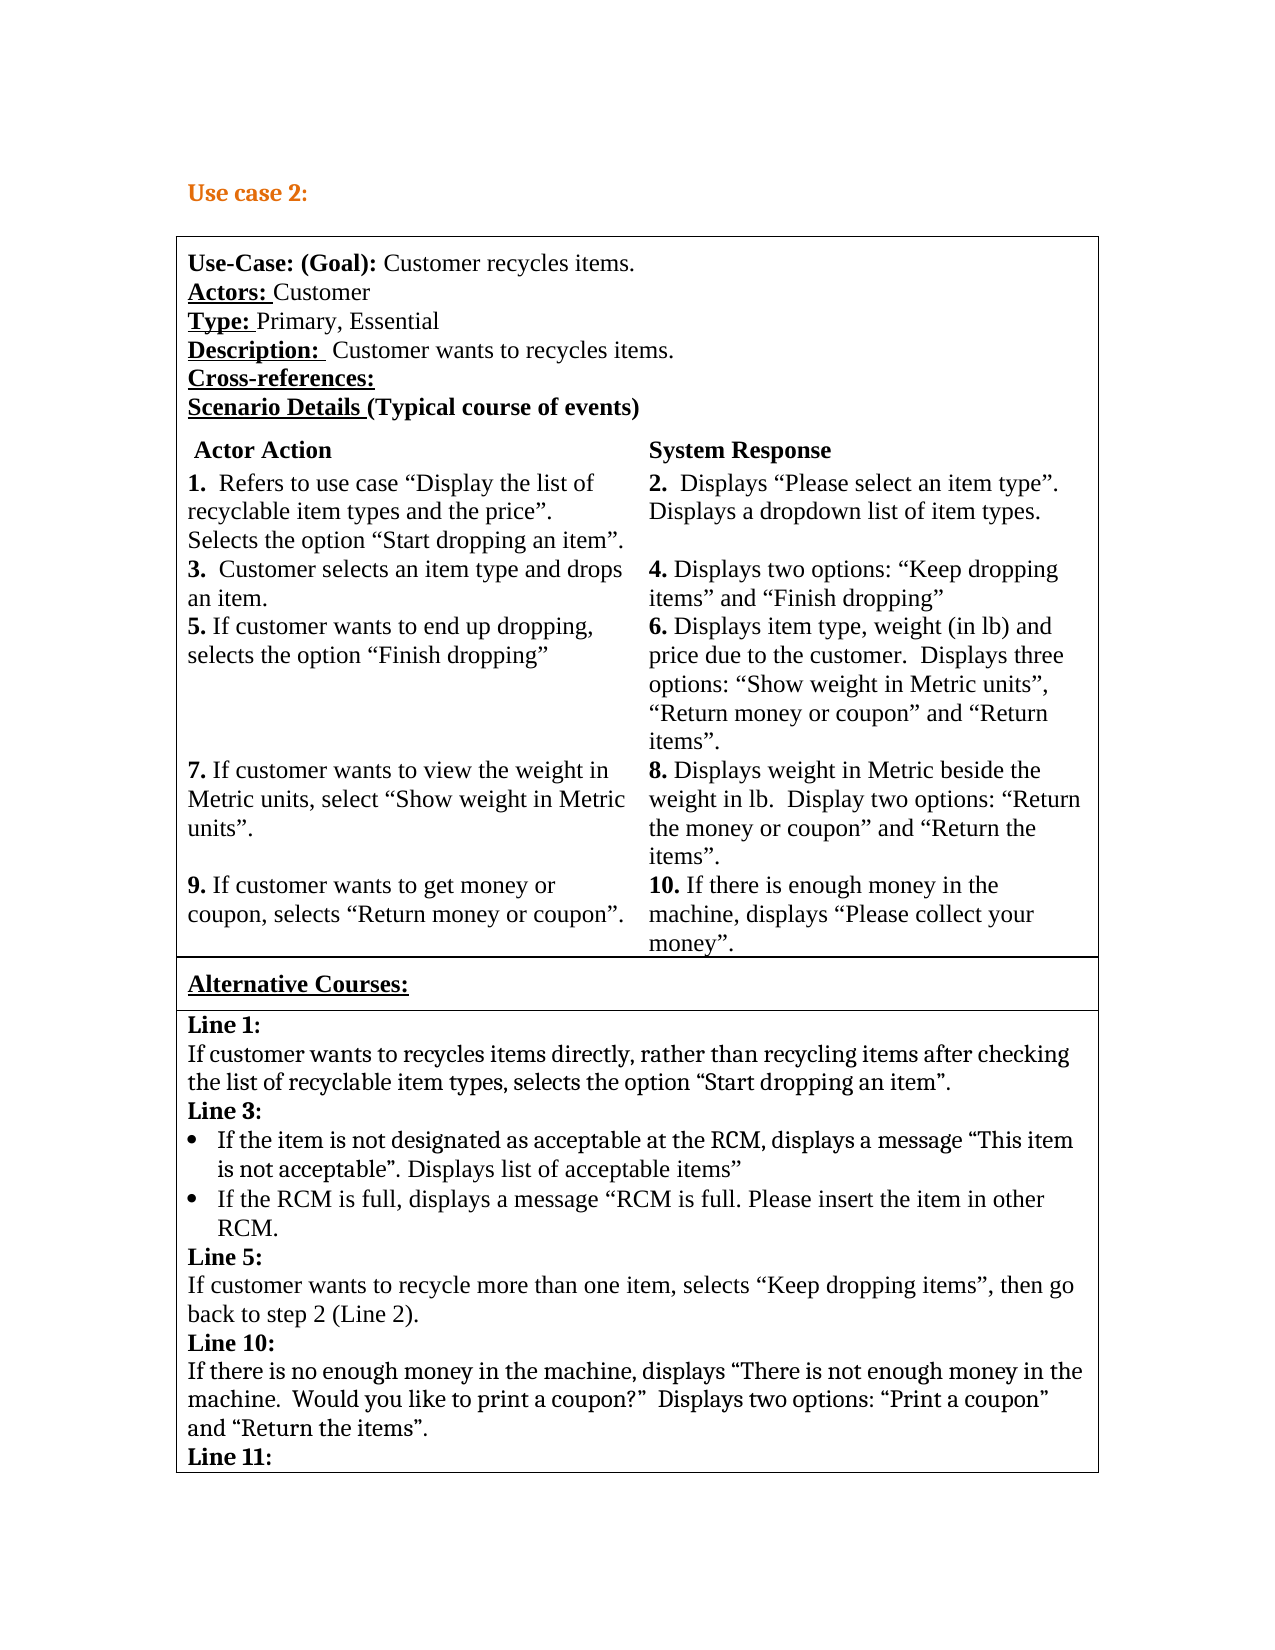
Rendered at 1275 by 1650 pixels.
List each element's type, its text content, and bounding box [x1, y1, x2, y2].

table_cell 1. Refers to use case “Display the list of recyclable item types and the price”. Selects the option “Start dropping an item”. [177, 468, 637, 554]
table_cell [177, 1011, 1098, 1472]
table_cell 10. If there is enough money in the machine, displays “Please collect your money”. [638, 870, 1098, 956]
table_cell 7. If customer wants to view the weight in Metric units, select “Show weight in Metric units”. [177, 755, 637, 870]
table_cell Alternative Courses: [177, 958, 1098, 1010]
table_cell 4. Displays two options: “Keep dropping items” and “Finish dropping” [638, 554, 1098, 611]
table_cell 9. If customer wants to get money or coupon, selects “Return money or coupon”. [177, 870, 637, 956]
table_cell 2. Displays “Please select an item type”. Displays a dropdown list of item types. [638, 468, 1098, 554]
table_cell 5. If customer wants to end up dropping, selects the option “Finish dropping” [177, 611, 637, 755]
text Use case 2: [187, 179, 1087, 207]
table_header Use-Case: (Goal): Customer recycles items. Actors: Customer Type: Primary, Essential Description: Customer wants to recycles items. Cross-references: Scenario Details (Typical course of events) [177, 237, 1098, 432]
table_cell Actor Action [177, 432, 637, 468]
table_cell System Response [638, 432, 1098, 468]
table_cell 6. Displays item type, weight (in lb) and price due to the customer. Displays three options: “Show weight in Metric units”, “Return money or coupon” and “Return items”. [638, 611, 1098, 755]
table_cell 3. Customer selects an item type and drops an item. [177, 554, 637, 611]
table_cell 8. Displays weight in Metric beside the weight in lb. Display two options: “Return the money or coupon” and “Return the items”. [638, 755, 1098, 870]
